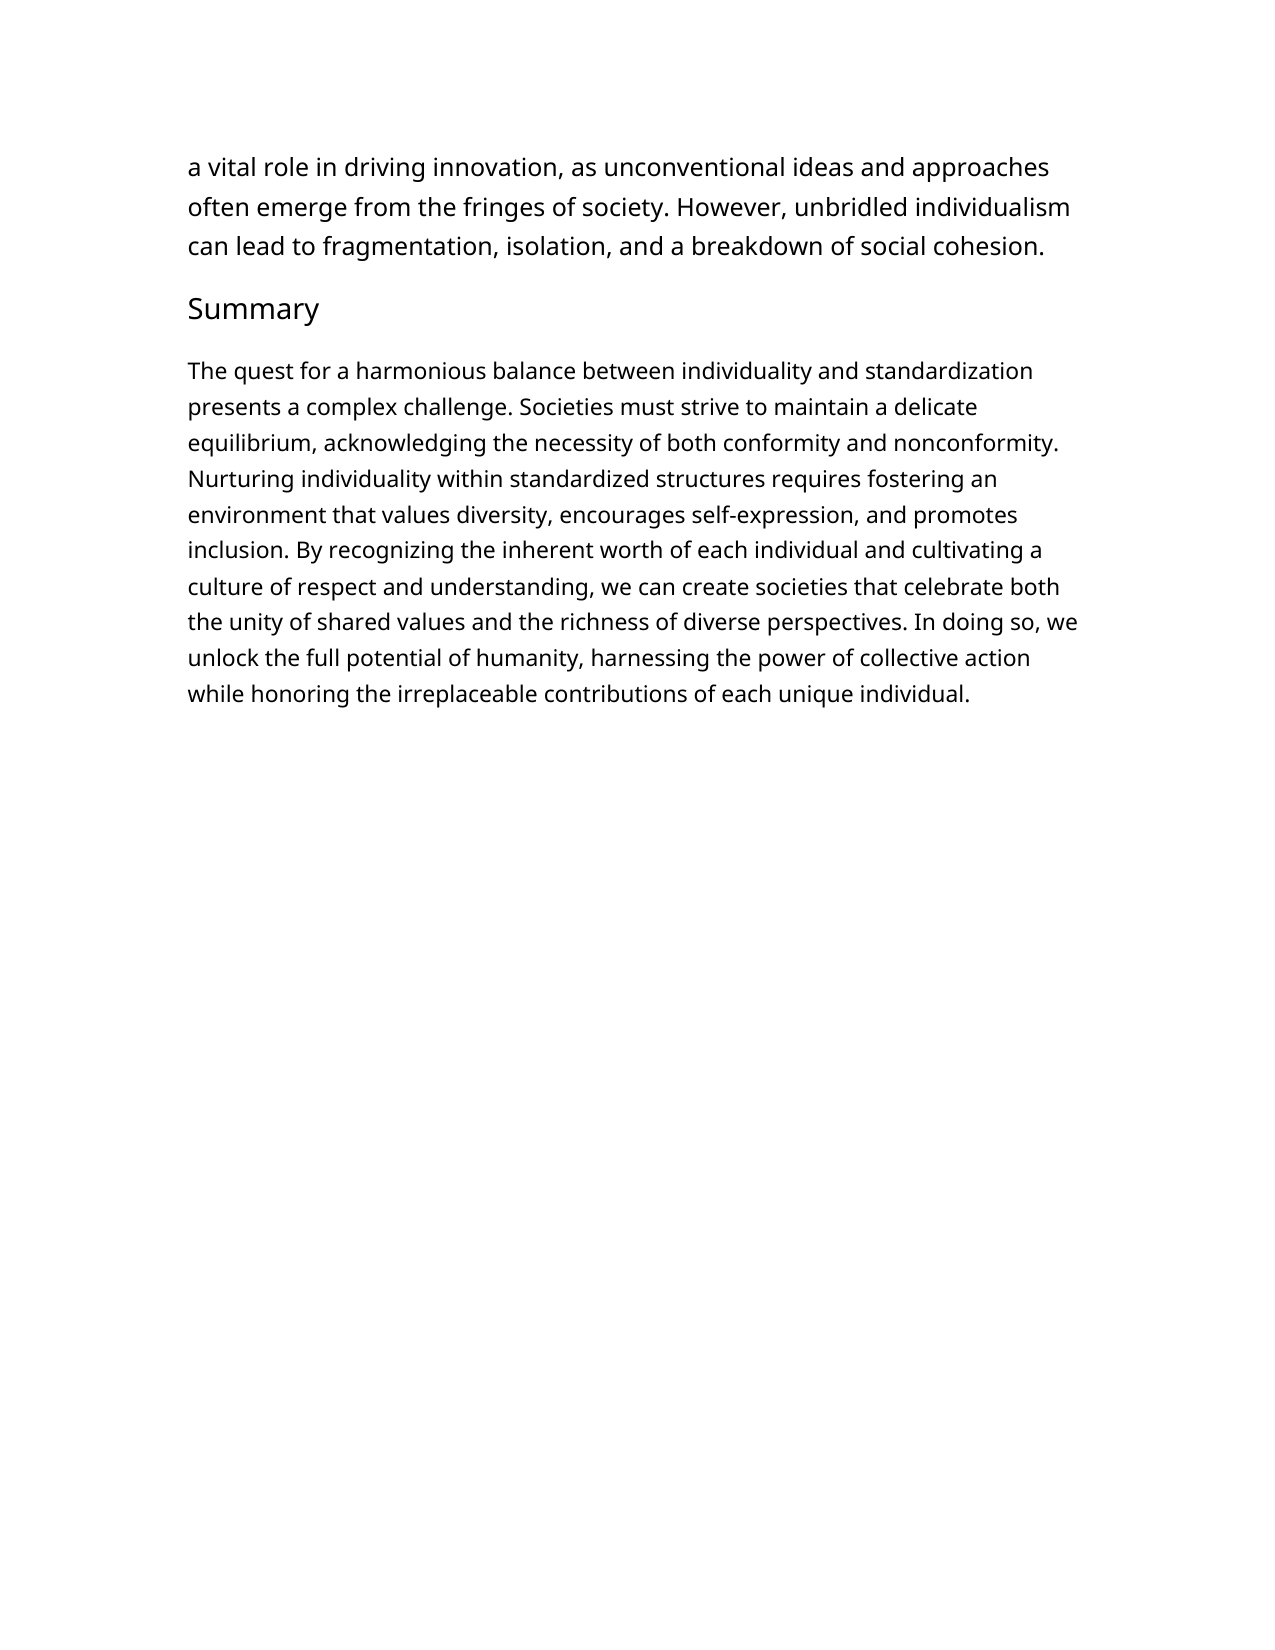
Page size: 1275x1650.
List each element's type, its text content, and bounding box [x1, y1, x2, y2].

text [187, 150, 1087, 262]
text Summary [187, 288, 1087, 328]
text The quest for a harmonious balance between individuality and standardization presents a complex challenge. Societies must strive to maintain a delicate equilibrium, acknowledging the necessity of both conformity and nonconformity. Nurturing individuality within standardized structures requires fostering an environment that values diversity, encourages self-expression, and promotes inclusion. By recognizing the inherent worth of each individual and cultivating a culture of respect and understanding, we can create societies that celebrate both the unity of shared values and the richness of diverse perspectives. In doing so, we unlock the full potential of humanity, harnessing the power of collective action while honoring the irreplaceable contributions of each unique individual. [187, 355, 1087, 709]
